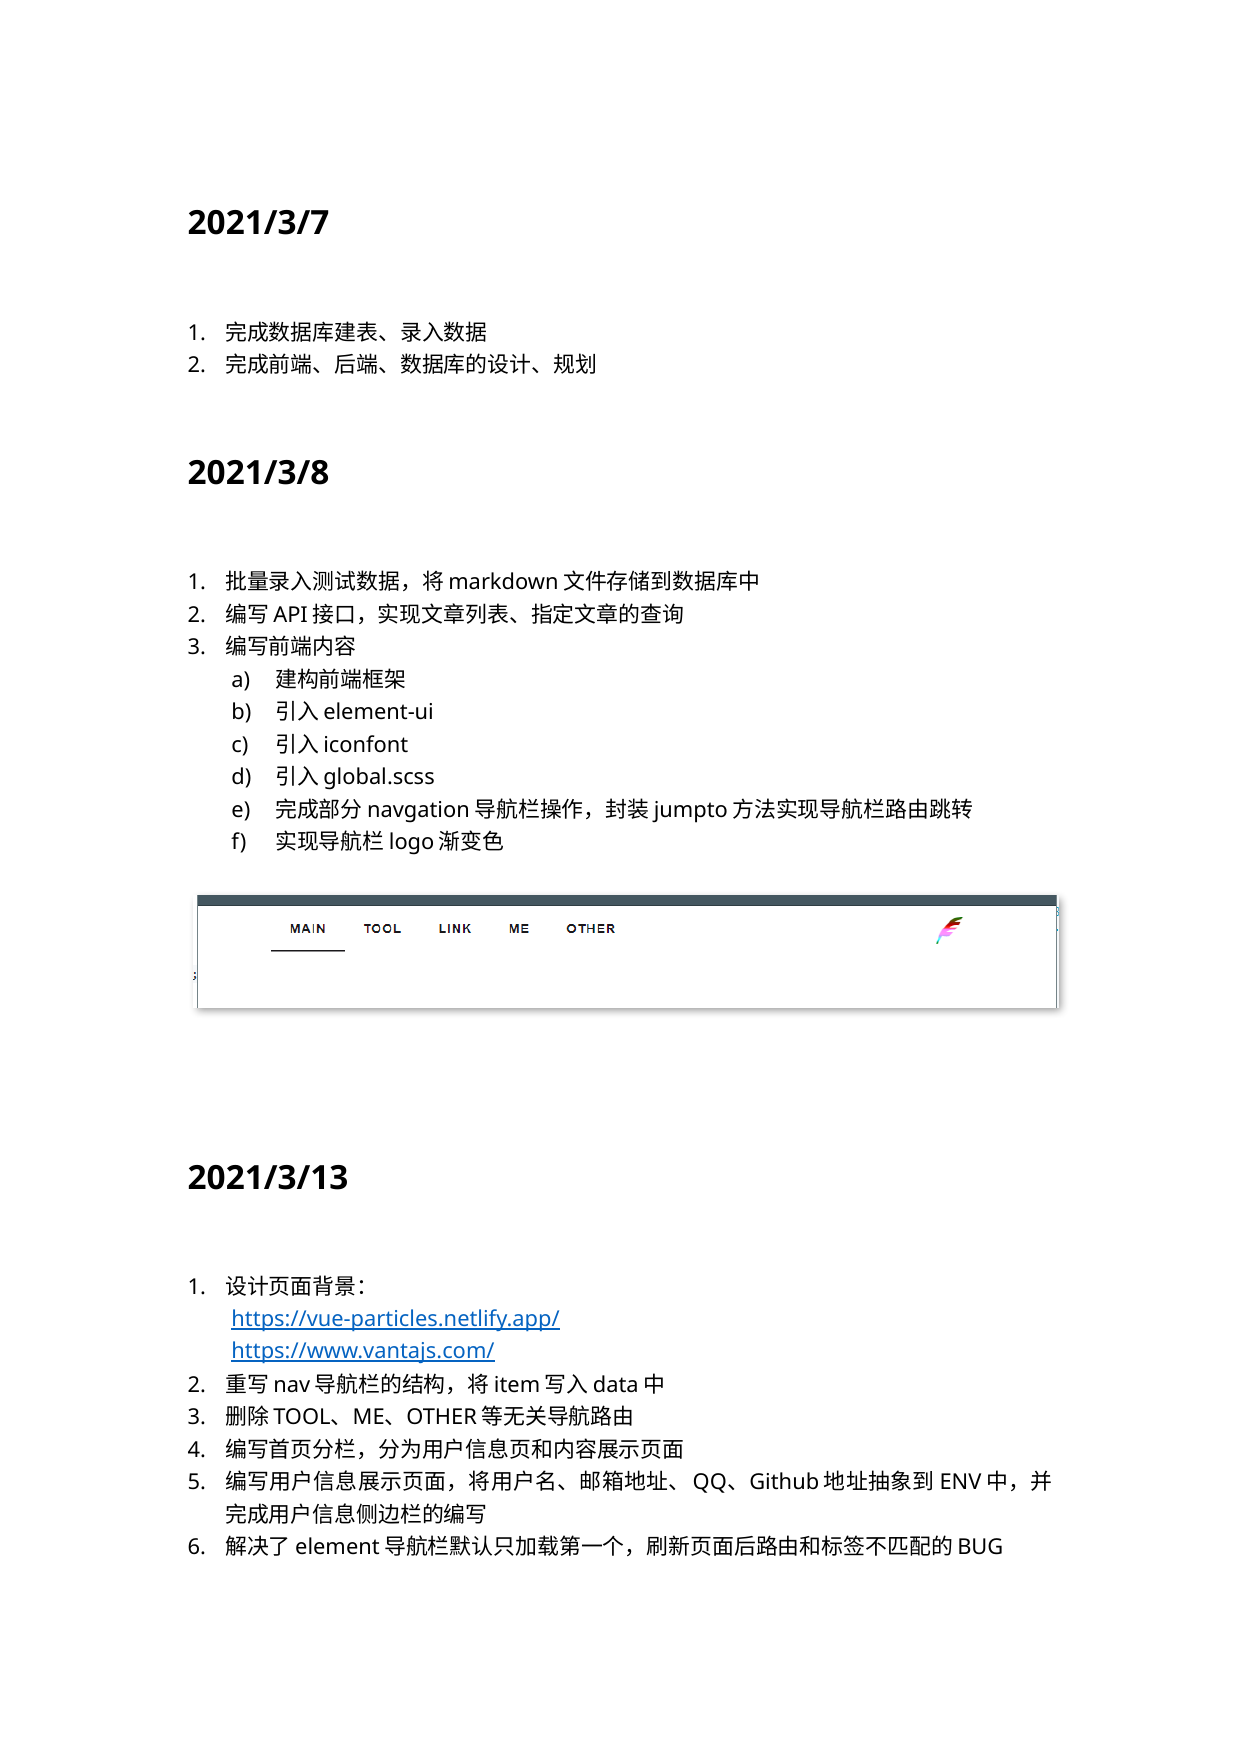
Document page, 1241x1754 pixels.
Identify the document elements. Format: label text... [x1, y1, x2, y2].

list 建构前端框架 [231, 662, 1053, 694]
list 解决了element导航栏默认只加载第一个，刷新页面后路由和标签不匹配的BUG [187, 1529, 1053, 1561]
text https://vue-particles.netlify.app/ [187, 1301, 1053, 1334]
list 批量录入测试数据，将markdown文件存储到数据库中 [187, 564, 1053, 597]
list 设计页面背景： [187, 1269, 1053, 1301]
list 编写前端内容 [187, 629, 1053, 662]
subtitle 2021/3/7 [187, 189, 1053, 254]
subtitle 2021/3/8 [187, 439, 1053, 504]
list 编写用户信息展示页面，将用户名、邮箱地址、QQ、Github地址抽象到ENV中，并完成用户信息侧边栏的编写 [187, 1464, 1053, 1529]
list 删除TOOL、ME、OTHER等无关导航路由 [187, 1399, 1053, 1431]
list 引入element-ui [231, 694, 1053, 727]
text https://www.vantajs.com/ [187, 1334, 1053, 1366]
list 编写API接口，实现文章列表、指定文章的查询 [187, 597, 1053, 629]
list 引入iconfont [231, 727, 1053, 759]
subtitle 2021/3/13 [187, 1144, 1053, 1209]
list 完成部分navgation导航栏操作，封装jumpto方法实现导航栏路由跳转 [231, 792, 1053, 824]
list 完成数据库建表、录入数据 [187, 314, 1053, 347]
list 编写首页分栏，分为用户信息页和内容展示页面 [187, 1431, 1053, 1464]
list 实现导航栏logo渐变色 [231, 824, 1053, 857]
picture [193, 895, 1059, 1008]
list 引入global.scss [231, 759, 1053, 792]
list 重写nav导航栏的结构，将item写入data中 [187, 1366, 1053, 1399]
list 完成前端、后端、数据库的设计、规划 [187, 347, 1053, 379]
